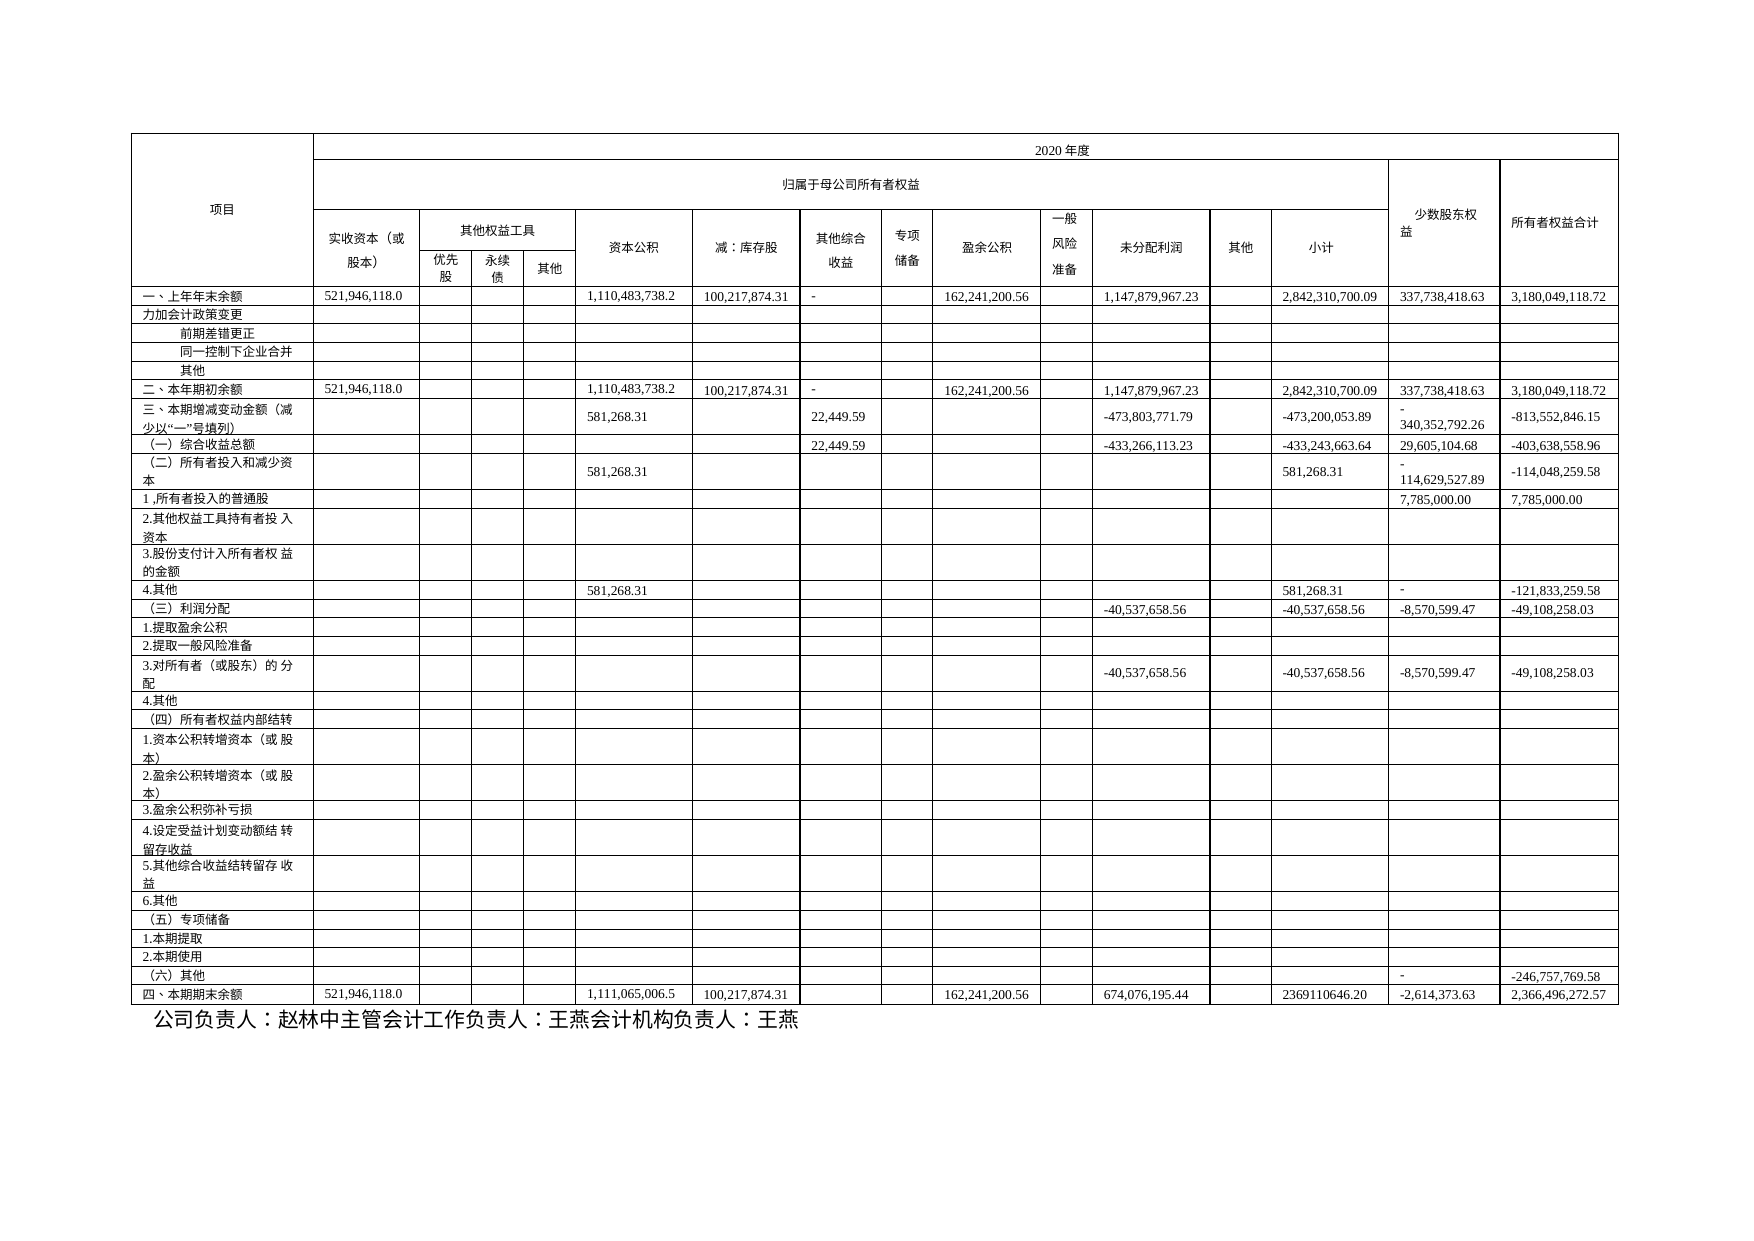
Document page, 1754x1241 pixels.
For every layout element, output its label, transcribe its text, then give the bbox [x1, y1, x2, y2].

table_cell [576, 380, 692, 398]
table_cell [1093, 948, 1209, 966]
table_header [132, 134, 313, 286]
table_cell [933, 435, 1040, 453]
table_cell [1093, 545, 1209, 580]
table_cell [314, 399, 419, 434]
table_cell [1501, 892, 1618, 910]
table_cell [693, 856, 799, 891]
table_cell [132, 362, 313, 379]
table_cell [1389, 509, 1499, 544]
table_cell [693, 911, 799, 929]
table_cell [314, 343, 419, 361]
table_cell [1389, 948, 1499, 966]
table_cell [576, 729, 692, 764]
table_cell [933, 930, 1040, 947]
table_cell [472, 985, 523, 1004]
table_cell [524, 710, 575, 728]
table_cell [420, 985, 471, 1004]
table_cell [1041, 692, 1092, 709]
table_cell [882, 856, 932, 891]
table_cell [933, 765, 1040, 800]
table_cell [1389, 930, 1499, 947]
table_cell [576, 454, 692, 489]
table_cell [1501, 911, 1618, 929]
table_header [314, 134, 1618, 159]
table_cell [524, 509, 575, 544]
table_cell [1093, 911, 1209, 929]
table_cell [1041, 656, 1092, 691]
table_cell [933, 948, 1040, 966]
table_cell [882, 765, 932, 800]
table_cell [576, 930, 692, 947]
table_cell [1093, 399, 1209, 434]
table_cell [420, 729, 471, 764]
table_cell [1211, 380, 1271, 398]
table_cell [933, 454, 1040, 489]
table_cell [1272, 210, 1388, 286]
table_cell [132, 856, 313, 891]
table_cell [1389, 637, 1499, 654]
text 公司负责人：赵林中主管会计工作负责人：王燕会计机构负责人：王燕 [124, 1005, 1626, 1033]
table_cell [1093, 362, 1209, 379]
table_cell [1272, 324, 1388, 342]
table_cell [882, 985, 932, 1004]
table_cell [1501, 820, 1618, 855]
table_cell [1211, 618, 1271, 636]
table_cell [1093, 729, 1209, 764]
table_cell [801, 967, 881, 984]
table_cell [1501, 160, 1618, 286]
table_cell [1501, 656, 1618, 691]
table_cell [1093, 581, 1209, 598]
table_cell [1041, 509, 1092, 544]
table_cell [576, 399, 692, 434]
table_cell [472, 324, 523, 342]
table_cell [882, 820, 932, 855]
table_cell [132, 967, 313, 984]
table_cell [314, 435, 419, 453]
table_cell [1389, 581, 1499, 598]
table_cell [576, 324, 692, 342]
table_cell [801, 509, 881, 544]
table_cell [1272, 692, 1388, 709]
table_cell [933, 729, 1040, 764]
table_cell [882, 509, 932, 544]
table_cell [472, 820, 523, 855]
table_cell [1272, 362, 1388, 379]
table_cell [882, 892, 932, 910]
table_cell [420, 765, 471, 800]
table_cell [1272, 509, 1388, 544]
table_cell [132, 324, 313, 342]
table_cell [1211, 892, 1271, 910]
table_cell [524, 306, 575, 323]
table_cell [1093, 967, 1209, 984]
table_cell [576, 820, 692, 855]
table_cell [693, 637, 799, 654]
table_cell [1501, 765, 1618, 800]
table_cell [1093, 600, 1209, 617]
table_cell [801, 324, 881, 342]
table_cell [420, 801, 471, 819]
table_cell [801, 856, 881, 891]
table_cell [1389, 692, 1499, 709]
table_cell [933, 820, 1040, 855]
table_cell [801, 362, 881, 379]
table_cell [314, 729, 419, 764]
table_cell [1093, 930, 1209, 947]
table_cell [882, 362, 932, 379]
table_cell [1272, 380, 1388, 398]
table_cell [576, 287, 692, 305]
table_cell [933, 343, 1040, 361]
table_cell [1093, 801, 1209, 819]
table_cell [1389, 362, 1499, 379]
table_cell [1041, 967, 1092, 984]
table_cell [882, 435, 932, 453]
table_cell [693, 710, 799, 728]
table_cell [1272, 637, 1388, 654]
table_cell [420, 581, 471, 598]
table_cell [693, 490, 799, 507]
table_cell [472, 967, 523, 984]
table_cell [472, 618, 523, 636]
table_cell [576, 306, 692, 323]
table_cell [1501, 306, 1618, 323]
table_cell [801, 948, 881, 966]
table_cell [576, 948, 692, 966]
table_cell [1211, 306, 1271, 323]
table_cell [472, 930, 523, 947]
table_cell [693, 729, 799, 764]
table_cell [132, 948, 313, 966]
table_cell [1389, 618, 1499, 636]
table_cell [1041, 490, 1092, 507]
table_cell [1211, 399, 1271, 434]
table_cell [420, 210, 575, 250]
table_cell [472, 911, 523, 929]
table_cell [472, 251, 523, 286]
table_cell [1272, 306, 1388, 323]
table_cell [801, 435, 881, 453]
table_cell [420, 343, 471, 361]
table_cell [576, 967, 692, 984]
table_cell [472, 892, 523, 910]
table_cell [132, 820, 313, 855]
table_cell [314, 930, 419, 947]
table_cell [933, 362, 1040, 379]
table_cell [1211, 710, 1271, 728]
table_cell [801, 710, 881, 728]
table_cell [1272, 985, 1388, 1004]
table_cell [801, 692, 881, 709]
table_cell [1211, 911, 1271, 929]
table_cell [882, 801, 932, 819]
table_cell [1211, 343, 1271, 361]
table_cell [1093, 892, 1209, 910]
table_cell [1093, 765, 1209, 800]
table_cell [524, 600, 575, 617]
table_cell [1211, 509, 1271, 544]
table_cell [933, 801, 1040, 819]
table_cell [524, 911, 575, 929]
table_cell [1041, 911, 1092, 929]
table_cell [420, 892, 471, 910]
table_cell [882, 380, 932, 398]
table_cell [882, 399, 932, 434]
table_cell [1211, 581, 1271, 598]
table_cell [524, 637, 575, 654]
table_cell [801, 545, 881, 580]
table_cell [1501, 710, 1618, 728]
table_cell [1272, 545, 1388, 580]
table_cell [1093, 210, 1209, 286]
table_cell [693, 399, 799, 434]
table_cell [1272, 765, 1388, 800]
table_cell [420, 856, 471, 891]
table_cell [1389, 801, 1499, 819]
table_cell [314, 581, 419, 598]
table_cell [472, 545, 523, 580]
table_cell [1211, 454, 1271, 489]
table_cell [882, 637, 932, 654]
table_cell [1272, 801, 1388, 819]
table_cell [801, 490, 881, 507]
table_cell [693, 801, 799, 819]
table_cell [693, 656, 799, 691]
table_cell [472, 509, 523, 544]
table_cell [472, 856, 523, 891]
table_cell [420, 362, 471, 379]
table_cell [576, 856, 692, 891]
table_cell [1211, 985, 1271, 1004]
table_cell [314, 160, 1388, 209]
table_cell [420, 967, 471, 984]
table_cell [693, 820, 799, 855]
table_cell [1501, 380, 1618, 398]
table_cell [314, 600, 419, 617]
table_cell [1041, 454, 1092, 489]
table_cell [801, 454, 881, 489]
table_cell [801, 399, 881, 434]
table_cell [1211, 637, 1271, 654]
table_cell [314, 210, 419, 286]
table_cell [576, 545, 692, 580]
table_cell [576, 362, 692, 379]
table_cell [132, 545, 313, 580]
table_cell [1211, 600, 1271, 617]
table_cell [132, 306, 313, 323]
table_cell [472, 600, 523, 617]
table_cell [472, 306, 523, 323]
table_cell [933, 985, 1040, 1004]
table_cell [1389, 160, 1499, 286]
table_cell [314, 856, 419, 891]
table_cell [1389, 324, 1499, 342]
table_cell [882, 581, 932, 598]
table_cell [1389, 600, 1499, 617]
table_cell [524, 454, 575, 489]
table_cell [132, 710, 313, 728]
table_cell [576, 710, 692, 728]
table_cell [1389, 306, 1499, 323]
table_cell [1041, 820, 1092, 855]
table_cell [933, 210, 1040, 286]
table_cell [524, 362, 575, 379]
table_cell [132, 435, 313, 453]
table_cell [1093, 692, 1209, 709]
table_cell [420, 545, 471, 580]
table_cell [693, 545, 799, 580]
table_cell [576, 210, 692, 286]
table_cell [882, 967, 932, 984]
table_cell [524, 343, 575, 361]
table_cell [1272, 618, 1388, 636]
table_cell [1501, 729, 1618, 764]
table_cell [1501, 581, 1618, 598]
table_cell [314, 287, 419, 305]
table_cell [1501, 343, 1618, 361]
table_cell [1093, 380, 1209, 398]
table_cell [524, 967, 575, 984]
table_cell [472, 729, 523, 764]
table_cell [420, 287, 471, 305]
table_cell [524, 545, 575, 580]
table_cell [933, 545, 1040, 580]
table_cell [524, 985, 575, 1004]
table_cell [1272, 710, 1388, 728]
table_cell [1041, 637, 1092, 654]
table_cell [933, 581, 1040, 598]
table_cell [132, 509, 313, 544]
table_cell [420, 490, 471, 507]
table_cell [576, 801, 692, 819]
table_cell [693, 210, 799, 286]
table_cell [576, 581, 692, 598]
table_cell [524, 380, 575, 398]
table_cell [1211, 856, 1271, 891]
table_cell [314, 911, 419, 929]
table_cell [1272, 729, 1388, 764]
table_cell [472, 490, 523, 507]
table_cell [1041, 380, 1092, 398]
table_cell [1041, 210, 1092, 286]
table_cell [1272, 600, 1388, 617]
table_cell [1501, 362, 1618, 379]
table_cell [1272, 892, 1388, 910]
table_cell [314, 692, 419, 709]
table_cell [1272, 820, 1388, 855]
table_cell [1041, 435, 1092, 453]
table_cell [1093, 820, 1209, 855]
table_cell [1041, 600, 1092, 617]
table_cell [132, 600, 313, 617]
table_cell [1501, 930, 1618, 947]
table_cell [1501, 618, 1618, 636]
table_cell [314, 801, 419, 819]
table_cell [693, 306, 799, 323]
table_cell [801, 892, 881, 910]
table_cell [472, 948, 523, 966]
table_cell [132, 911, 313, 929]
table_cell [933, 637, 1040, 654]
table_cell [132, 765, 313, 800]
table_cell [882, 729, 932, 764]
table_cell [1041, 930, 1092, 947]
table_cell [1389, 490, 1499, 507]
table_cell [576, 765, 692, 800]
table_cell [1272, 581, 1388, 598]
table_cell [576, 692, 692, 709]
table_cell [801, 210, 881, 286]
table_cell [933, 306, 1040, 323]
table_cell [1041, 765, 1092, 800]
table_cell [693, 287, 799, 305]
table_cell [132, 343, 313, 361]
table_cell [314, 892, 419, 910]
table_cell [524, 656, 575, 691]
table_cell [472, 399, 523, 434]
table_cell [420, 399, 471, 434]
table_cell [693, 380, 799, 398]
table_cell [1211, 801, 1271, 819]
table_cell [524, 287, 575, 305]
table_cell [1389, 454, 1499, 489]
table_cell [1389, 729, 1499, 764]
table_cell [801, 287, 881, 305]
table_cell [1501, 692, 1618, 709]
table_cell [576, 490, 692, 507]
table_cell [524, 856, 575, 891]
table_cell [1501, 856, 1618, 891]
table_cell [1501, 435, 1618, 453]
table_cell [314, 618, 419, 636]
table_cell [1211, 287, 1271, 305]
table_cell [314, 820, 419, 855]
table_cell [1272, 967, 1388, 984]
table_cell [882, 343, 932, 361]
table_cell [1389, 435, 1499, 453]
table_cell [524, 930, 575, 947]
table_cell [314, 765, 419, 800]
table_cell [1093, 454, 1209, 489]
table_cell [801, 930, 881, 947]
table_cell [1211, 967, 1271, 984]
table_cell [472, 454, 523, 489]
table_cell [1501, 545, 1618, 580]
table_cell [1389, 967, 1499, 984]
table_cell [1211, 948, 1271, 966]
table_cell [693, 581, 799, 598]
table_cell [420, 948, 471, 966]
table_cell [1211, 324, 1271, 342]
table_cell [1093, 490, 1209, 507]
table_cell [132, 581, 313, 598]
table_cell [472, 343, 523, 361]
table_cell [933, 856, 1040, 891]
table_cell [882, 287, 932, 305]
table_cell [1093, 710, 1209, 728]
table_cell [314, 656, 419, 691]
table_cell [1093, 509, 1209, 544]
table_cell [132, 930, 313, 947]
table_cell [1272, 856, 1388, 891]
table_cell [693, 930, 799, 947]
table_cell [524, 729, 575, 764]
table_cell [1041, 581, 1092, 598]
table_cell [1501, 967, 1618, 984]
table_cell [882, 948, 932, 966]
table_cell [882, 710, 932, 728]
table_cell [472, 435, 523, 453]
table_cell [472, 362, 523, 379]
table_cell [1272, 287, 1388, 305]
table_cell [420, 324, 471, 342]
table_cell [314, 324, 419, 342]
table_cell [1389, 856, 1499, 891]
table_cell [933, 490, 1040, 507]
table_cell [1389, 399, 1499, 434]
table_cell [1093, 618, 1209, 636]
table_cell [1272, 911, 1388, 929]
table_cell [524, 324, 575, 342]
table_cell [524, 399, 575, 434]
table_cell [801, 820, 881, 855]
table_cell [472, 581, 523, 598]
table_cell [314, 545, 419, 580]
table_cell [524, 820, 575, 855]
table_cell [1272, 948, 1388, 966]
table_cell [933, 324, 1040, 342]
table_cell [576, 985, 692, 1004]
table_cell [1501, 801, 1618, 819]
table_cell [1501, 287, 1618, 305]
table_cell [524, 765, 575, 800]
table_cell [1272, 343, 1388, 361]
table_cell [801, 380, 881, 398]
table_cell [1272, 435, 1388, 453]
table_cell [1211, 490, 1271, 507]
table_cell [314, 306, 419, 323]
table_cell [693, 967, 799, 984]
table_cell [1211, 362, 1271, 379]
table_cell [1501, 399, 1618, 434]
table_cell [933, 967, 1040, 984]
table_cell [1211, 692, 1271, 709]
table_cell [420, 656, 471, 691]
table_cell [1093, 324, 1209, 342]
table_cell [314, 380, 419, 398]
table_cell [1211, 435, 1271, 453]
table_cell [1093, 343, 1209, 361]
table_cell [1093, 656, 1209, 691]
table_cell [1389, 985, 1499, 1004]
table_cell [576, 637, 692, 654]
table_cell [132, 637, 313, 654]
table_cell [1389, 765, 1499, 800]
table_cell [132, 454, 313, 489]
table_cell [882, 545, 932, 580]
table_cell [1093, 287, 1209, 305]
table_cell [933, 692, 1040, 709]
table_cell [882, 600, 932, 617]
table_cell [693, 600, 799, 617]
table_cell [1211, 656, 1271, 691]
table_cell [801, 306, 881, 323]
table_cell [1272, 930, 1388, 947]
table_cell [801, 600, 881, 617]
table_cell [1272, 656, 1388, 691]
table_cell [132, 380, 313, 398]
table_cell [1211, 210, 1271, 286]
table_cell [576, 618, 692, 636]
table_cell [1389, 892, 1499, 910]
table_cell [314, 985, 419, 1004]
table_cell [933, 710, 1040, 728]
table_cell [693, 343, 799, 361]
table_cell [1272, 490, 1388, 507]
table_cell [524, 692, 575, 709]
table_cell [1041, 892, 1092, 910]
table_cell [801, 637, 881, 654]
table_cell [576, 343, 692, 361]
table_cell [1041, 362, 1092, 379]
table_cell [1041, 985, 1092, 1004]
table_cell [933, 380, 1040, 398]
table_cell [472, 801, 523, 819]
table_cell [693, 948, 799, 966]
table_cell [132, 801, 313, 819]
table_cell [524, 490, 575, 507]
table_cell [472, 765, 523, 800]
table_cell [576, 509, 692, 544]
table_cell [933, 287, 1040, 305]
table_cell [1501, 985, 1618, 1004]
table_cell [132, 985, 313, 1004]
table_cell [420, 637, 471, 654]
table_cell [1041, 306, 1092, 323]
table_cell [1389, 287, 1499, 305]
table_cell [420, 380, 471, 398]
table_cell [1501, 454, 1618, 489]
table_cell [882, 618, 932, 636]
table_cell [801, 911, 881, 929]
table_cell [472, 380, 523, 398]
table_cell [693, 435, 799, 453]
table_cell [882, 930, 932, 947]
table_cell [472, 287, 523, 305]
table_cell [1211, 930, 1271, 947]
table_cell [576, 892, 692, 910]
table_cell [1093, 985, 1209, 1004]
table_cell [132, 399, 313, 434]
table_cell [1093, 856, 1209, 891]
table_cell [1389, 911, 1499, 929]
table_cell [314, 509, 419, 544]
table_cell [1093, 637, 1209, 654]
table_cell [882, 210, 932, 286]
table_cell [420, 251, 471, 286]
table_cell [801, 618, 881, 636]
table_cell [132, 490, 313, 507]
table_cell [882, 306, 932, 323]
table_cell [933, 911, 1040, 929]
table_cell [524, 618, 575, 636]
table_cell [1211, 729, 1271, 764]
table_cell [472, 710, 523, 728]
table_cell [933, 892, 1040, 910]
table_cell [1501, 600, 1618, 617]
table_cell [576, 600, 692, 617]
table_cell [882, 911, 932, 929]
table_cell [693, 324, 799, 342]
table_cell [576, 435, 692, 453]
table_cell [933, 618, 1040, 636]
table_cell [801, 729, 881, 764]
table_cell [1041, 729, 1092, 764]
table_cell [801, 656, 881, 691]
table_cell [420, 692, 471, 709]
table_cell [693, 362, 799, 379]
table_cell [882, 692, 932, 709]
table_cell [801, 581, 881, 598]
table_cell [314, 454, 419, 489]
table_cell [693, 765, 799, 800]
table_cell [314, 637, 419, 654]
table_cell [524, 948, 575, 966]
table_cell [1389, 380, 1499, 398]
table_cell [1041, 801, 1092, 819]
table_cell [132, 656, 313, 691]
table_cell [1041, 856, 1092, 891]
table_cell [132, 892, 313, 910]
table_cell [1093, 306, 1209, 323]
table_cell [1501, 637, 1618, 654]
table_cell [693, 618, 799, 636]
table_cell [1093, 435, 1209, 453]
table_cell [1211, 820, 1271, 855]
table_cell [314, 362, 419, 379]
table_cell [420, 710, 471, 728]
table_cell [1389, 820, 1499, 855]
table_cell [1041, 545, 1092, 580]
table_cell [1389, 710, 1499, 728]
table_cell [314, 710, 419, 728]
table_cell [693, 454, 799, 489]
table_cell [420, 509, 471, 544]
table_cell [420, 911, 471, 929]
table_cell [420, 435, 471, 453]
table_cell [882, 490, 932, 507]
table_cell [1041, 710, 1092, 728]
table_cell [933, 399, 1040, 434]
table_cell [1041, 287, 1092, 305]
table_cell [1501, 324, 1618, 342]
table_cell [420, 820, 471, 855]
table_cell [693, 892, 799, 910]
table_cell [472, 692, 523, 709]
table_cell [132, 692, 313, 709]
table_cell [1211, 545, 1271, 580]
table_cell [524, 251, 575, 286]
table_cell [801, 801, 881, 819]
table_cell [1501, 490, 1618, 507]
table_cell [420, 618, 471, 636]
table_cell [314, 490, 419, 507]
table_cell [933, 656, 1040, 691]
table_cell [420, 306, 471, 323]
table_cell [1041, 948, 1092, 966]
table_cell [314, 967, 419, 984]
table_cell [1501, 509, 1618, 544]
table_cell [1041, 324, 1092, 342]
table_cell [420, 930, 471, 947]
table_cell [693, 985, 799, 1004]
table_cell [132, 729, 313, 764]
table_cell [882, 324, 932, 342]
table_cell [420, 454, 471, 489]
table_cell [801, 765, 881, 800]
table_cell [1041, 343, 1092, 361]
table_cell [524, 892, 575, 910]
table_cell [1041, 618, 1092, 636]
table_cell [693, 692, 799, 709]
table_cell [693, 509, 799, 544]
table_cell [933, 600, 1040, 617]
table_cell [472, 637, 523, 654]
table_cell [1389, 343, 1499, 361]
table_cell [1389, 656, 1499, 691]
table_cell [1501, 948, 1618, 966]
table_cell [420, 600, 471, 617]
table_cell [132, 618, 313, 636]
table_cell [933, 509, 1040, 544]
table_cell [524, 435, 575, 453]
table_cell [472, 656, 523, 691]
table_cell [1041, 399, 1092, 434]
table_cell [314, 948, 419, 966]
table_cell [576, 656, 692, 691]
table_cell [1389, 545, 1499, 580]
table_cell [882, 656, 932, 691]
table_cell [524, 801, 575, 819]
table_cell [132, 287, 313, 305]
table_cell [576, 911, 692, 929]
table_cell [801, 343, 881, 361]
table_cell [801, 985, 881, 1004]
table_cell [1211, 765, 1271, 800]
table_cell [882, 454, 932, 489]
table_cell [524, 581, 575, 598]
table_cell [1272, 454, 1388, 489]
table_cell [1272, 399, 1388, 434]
